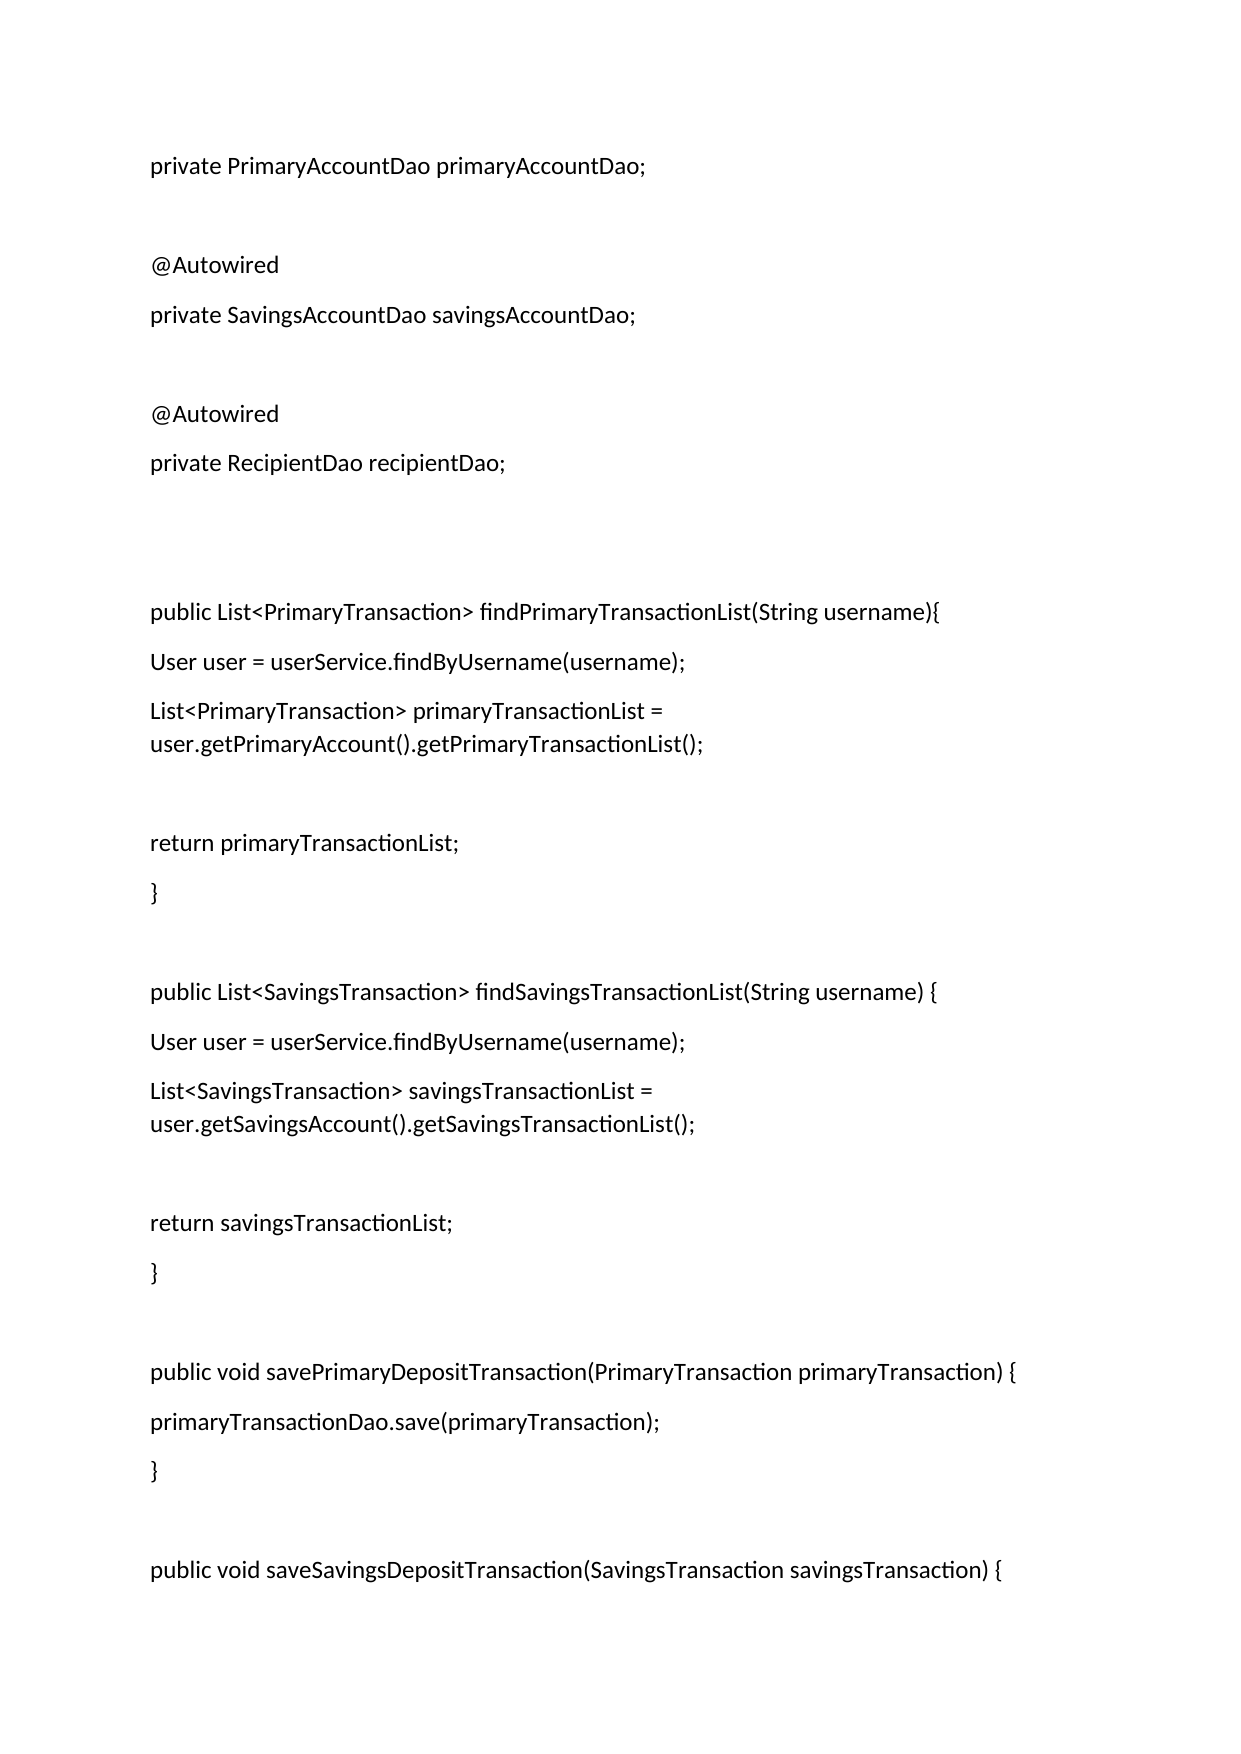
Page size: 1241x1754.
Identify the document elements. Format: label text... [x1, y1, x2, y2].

text } [150, 1455, 1090, 1486]
text } [150, 877, 1090, 908]
text public List<PrimaryTransaction> findPrimaryTransactionList(String username){ [150, 596, 1090, 627]
text User user = userService.findByUsername(username); [150, 1026, 1090, 1056]
text public void saveSavingsDepositTransaction(SavingsTransaction savingsTransaction) { [150, 1554, 1090, 1585]
text User user = userService.findByUsername(username); [150, 646, 1090, 676]
text return primaryTransactionList; [150, 827, 1090, 858]
text } [150, 1257, 1090, 1288]
text List<SavingsTransaction> savingsTransactionList = user.getSavingsAccount().getSavingsTransactionList(); [150, 1075, 1090, 1139]
text List<PrimaryTransaction> primaryTransactionList = user.getPrimaryAccount().getPrimaryTransactionList(); [150, 695, 1090, 759]
text private RecipientDao recipientDao; [150, 447, 1090, 478]
text @Autowired [150, 398, 1090, 428]
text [150, 1406, 1090, 1436]
text @Autowired [150, 249, 1090, 280]
text private SavingsAccountDao savingsAccountDao; [150, 299, 1090, 329]
text public void savePrimaryDepositTransaction(PrimaryTransaction primaryTransaction) { [150, 1356, 1090, 1387]
text return savingsTransactionList; [150, 1207, 1090, 1238]
text public List<SavingsTransaction> findSavingsTransactionList(String username) { [150, 976, 1090, 1007]
text private PrimaryAccountDao primaryAccountDao; [150, 150, 1090, 181]
